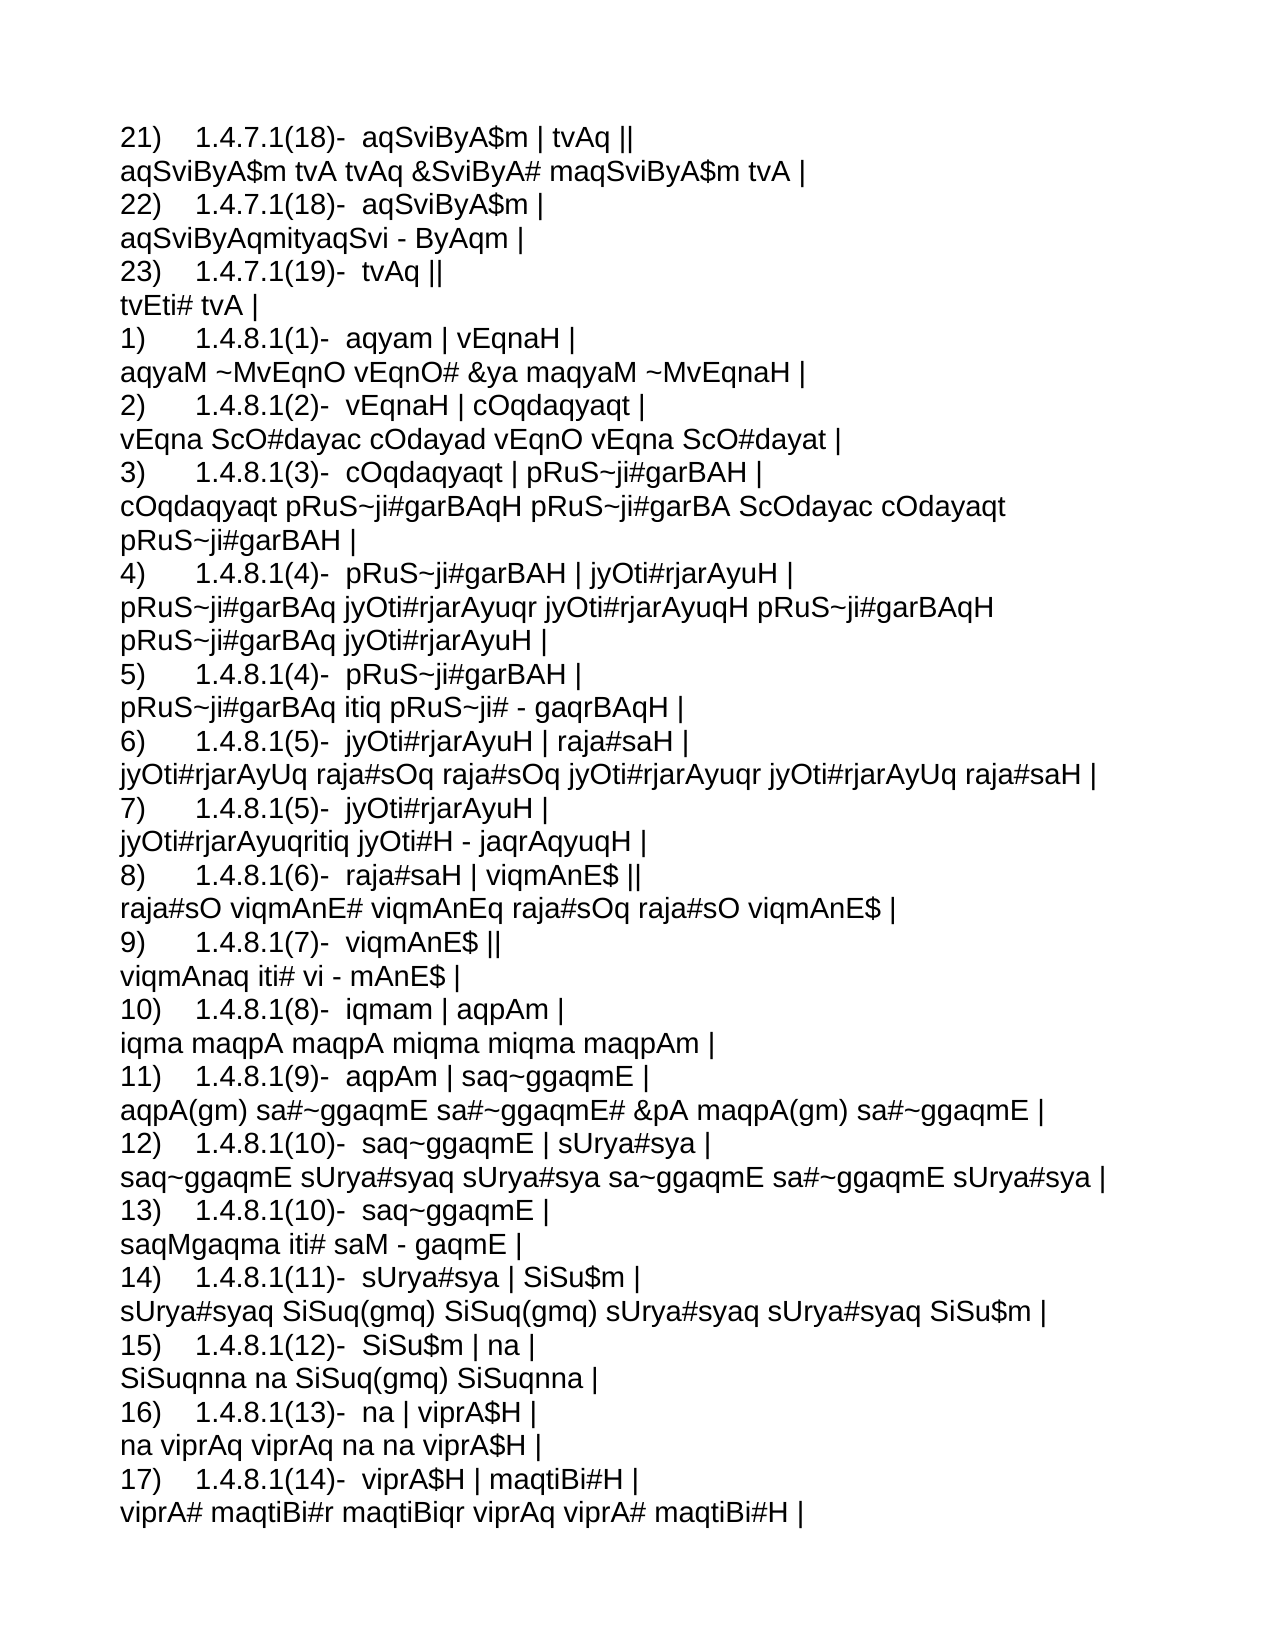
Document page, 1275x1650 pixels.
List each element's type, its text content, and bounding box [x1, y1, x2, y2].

text SiSuqnna na SiSuq(gmq) SiSuqnna | [120, 1361, 1200, 1394]
text na viprAq viprAq na na viprA$H | [120, 1428, 1200, 1462]
text vEqna ScO#dayac cOdayad vEqnO vEqna ScO#dayat | [120, 422, 1200, 455]
text 4) 1.4.8.1(4)- pRuS~ji#garBAH | jyOti#rjarAyuH | [120, 556, 1200, 589]
text 21) 1.4.7.1(18)- aqSviByA$m | tvAq || [120, 120, 1200, 153]
text 7) 1.4.8.1(5)- jyOti#rjarAyuH | [120, 791, 1200, 824]
text jyOti#rjarAyuqritiq jyOti#H - jaqrAqyuqH | [120, 824, 1200, 858]
text pRuS~ji#garBAq jyOti#rjarAyuqr jyOti#rjarAyuqH pRuS~ji#garBAqH pRuS~ji#garBAq jyOti#rjarAyuH | [120, 589, 1200, 657]
text viqmAnaq iti# vi - mAnE$ | [120, 958, 1200, 992]
text jyOti#rjarAyUq raja#sOq raja#sOq jyOti#rjarAyuqr jyOti#rjarAyUq raja#saH | [120, 757, 1200, 791]
text 15) 1.4.8.1(12)- SiSu$m | na | [120, 1327, 1200, 1361]
text 13) 1.4.8.1(10)- saq~ggaqmE | [120, 1193, 1200, 1227]
text aqpA(gm) sa#~ggaqmE sa#~ggaqmE# &pA maqpA(gm) sa#~ggaqmE | [120, 1093, 1200, 1126]
text 1) 1.4.8.1(1)- aqyam | vEqnaH | [120, 321, 1200, 355]
text 6) 1.4.8.1(5)- jyOti#rjarAyuH | raja#saH | [120, 724, 1200, 757]
text iqma maqpA maqpA miqma miqma maqpAm | [120, 1026, 1200, 1059]
text 11) 1.4.8.1(9)- aqpAm | saq~ggaqmE | [120, 1059, 1200, 1093]
text pRuS~ji#garBAq itiq pRuS~ji# - gaqrBAqH | [120, 690, 1200, 724]
text viprA# maqtiBi#r maqtiBiqr viprAq viprA# maqtiBi#H | [120, 1495, 1200, 1529]
text 12) 1.4.8.1(10)- saq~ggaqmE | sUrya#sya | [120, 1126, 1200, 1160]
text aqyaM ~MvEqnO vEqnO# &ya maqyaM ~MvEqnaH | [120, 355, 1200, 388]
text 14) 1.4.8.1(11)- sUrya#sya | SiSu$m | [120, 1260, 1200, 1294]
text 23) 1.4.7.1(19)- tvAq || [120, 254, 1200, 288]
text tvEti# tvA | [120, 288, 1200, 321]
text 10) 1.4.8.1(8)- iqmam | aqpAm | [120, 992, 1200, 1026]
text sUrya#syaq SiSuq(gmq) SiSuq(gmq) sUrya#syaq sUrya#syaq SiSu$m | [120, 1294, 1200, 1327]
text cOqdaqyaqt pRuS~ji#garBAqH pRuS~ji#garBA ScOdayac cOdayaqt pRuS~ji#garBAH | [120, 489, 1200, 556]
text saqMgaqma iti# saM - gaqmE | [120, 1227, 1200, 1260]
text 3) 1.4.8.1(3)- cOqdaqyaqt | pRuS~ji#garBAH | [120, 455, 1200, 489]
text 16) 1.4.8.1(13)- na | viprA$H | [120, 1394, 1200, 1428]
text raja#sO viqmAnE# viqmAnEq raja#sOq raja#sO viqmAnE$ | [120, 891, 1200, 925]
text 17) 1.4.8.1(14)- viprA$H | maqtiBi#H | [120, 1462, 1200, 1495]
text 22) 1.4.7.1(18)- aqSviByA$m | [120, 187, 1200, 221]
text aqSviByAqmityaqSvi - ByAqm | [120, 221, 1200, 254]
text aqSviByA$m tvA tvAq &SviByA# maqSviByA$m tvA | [120, 153, 1200, 187]
text 8) 1.4.8.1(6)- raja#saH | viqmAnE$ || [120, 858, 1200, 891]
text 5) 1.4.8.1(4)- pRuS~ji#garBAH | [120, 657, 1200, 690]
text saq~ggaqmE sUrya#syaq sUrya#sya sa~ggaqmE sa#~ggaqmE sUrya#sya | [120, 1160, 1200, 1193]
text 2) 1.4.8.1(2)- vEqnaH | cOqdaqyaqt | [120, 388, 1200, 422]
text 9) 1.4.8.1(7)- viqmAnE$ || [120, 925, 1200, 958]
